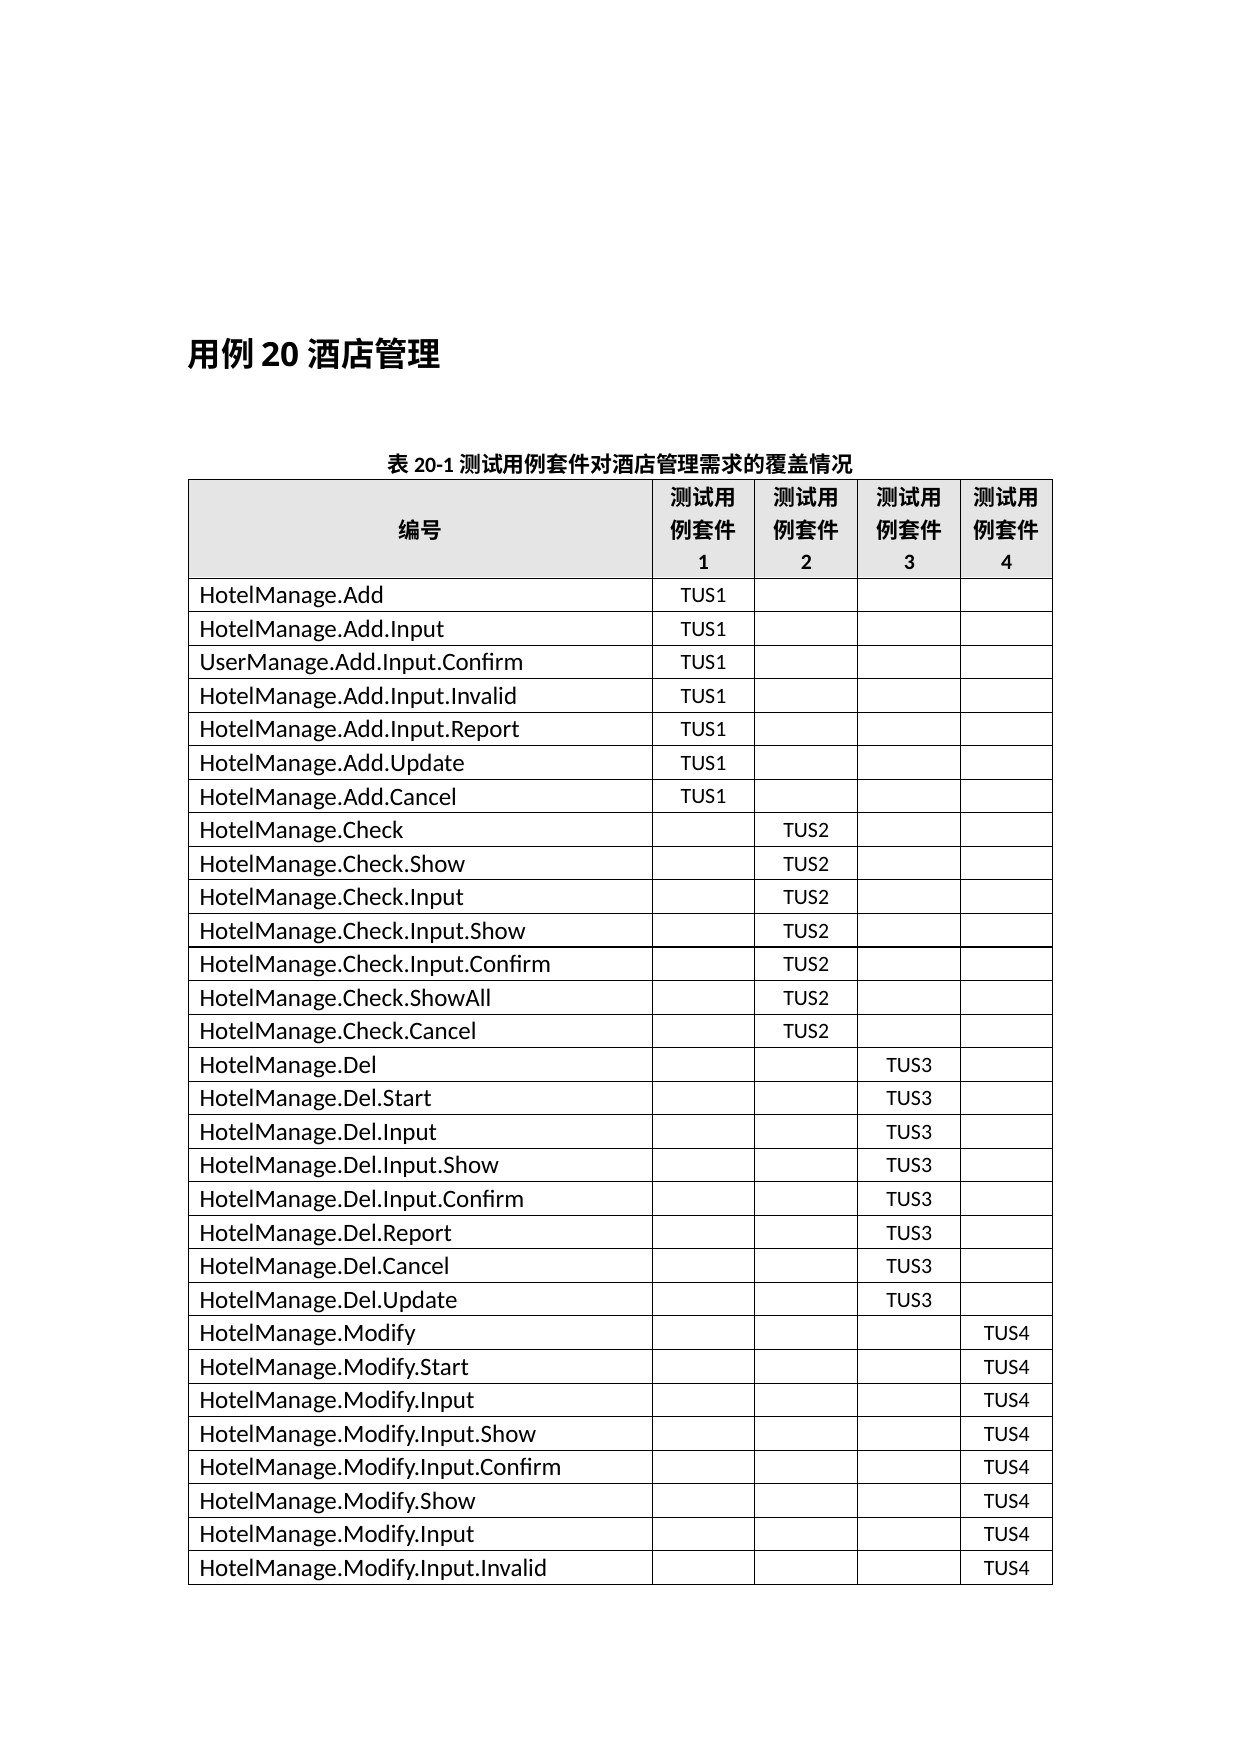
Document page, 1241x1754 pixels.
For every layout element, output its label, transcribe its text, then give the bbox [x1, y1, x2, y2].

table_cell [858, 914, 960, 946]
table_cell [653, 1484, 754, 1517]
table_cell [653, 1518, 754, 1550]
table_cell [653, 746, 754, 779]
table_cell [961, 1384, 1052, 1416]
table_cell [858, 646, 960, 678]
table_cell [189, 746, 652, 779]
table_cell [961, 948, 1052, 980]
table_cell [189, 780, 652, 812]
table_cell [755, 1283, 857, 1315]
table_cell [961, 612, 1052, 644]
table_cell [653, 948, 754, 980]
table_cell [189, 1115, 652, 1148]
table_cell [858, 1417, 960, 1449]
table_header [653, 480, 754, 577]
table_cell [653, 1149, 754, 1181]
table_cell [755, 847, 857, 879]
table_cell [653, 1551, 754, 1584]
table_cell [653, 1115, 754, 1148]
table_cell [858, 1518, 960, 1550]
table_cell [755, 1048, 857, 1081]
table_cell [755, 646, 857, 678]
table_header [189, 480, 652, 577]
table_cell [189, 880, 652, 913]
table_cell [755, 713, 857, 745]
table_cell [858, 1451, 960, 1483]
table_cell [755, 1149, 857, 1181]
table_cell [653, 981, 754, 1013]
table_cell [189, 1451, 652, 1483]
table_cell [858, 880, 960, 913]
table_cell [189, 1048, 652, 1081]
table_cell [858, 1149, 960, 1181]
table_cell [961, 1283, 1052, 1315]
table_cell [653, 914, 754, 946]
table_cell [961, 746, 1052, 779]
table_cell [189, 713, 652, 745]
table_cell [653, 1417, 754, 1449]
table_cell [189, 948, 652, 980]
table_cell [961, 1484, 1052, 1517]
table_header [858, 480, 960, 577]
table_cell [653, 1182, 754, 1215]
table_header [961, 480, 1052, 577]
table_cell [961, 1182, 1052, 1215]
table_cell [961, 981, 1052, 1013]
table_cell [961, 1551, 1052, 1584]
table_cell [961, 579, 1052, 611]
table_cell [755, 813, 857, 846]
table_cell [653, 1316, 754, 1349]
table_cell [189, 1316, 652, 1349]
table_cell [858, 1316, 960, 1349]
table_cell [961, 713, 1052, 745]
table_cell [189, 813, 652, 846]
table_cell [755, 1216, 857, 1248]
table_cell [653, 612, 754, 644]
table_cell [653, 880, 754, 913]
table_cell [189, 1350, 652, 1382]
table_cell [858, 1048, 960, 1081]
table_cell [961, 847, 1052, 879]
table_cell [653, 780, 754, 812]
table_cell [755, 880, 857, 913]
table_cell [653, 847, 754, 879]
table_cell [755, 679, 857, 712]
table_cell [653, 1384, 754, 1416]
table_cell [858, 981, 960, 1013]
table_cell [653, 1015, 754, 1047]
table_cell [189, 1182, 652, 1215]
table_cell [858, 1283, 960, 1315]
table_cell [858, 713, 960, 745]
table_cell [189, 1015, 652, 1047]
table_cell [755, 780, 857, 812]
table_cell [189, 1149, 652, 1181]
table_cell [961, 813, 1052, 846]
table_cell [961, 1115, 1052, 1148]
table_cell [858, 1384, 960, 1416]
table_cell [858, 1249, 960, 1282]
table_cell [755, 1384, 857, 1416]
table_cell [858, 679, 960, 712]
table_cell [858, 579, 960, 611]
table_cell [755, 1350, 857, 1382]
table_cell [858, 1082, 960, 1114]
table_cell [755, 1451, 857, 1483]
subtitle 用例20 酒店管理 [187, 319, 1053, 384]
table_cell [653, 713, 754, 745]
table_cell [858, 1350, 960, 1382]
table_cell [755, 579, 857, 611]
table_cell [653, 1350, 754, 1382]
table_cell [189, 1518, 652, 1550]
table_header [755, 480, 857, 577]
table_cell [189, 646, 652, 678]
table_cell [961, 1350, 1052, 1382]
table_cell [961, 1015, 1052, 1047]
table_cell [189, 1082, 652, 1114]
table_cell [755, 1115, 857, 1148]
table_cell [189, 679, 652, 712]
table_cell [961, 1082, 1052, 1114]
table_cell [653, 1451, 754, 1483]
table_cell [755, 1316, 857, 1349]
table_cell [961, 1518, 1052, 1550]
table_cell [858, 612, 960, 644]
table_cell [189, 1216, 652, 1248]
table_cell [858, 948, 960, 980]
text 表20-1 测试用例套件对酒店管理需求的覆盖情况 [187, 446, 1053, 479]
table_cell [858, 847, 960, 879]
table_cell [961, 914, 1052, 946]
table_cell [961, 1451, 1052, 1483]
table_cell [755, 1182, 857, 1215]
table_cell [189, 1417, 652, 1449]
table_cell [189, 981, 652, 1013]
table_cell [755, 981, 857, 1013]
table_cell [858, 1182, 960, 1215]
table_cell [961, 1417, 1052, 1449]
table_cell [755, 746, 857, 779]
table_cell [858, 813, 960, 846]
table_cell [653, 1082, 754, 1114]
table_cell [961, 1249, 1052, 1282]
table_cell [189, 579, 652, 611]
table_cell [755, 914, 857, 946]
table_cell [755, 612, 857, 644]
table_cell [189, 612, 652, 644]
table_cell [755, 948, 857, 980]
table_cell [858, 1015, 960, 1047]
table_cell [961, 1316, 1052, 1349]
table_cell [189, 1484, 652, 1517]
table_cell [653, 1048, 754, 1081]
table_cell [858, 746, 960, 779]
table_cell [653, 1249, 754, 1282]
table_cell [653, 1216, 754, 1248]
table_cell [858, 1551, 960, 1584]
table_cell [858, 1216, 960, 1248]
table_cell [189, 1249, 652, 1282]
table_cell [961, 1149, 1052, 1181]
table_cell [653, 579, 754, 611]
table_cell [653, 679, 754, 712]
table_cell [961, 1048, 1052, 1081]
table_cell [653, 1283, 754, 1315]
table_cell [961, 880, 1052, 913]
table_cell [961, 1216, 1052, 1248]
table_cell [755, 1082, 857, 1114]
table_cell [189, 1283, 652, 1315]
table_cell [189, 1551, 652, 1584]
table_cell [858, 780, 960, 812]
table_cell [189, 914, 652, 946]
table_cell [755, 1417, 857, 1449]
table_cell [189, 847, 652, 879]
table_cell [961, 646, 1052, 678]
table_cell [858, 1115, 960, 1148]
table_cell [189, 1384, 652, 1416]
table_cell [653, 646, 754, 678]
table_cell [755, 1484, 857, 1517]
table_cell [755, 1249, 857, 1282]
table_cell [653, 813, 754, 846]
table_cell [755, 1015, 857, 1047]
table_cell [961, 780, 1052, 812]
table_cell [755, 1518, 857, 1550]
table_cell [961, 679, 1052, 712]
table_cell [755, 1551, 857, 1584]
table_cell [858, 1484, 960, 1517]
